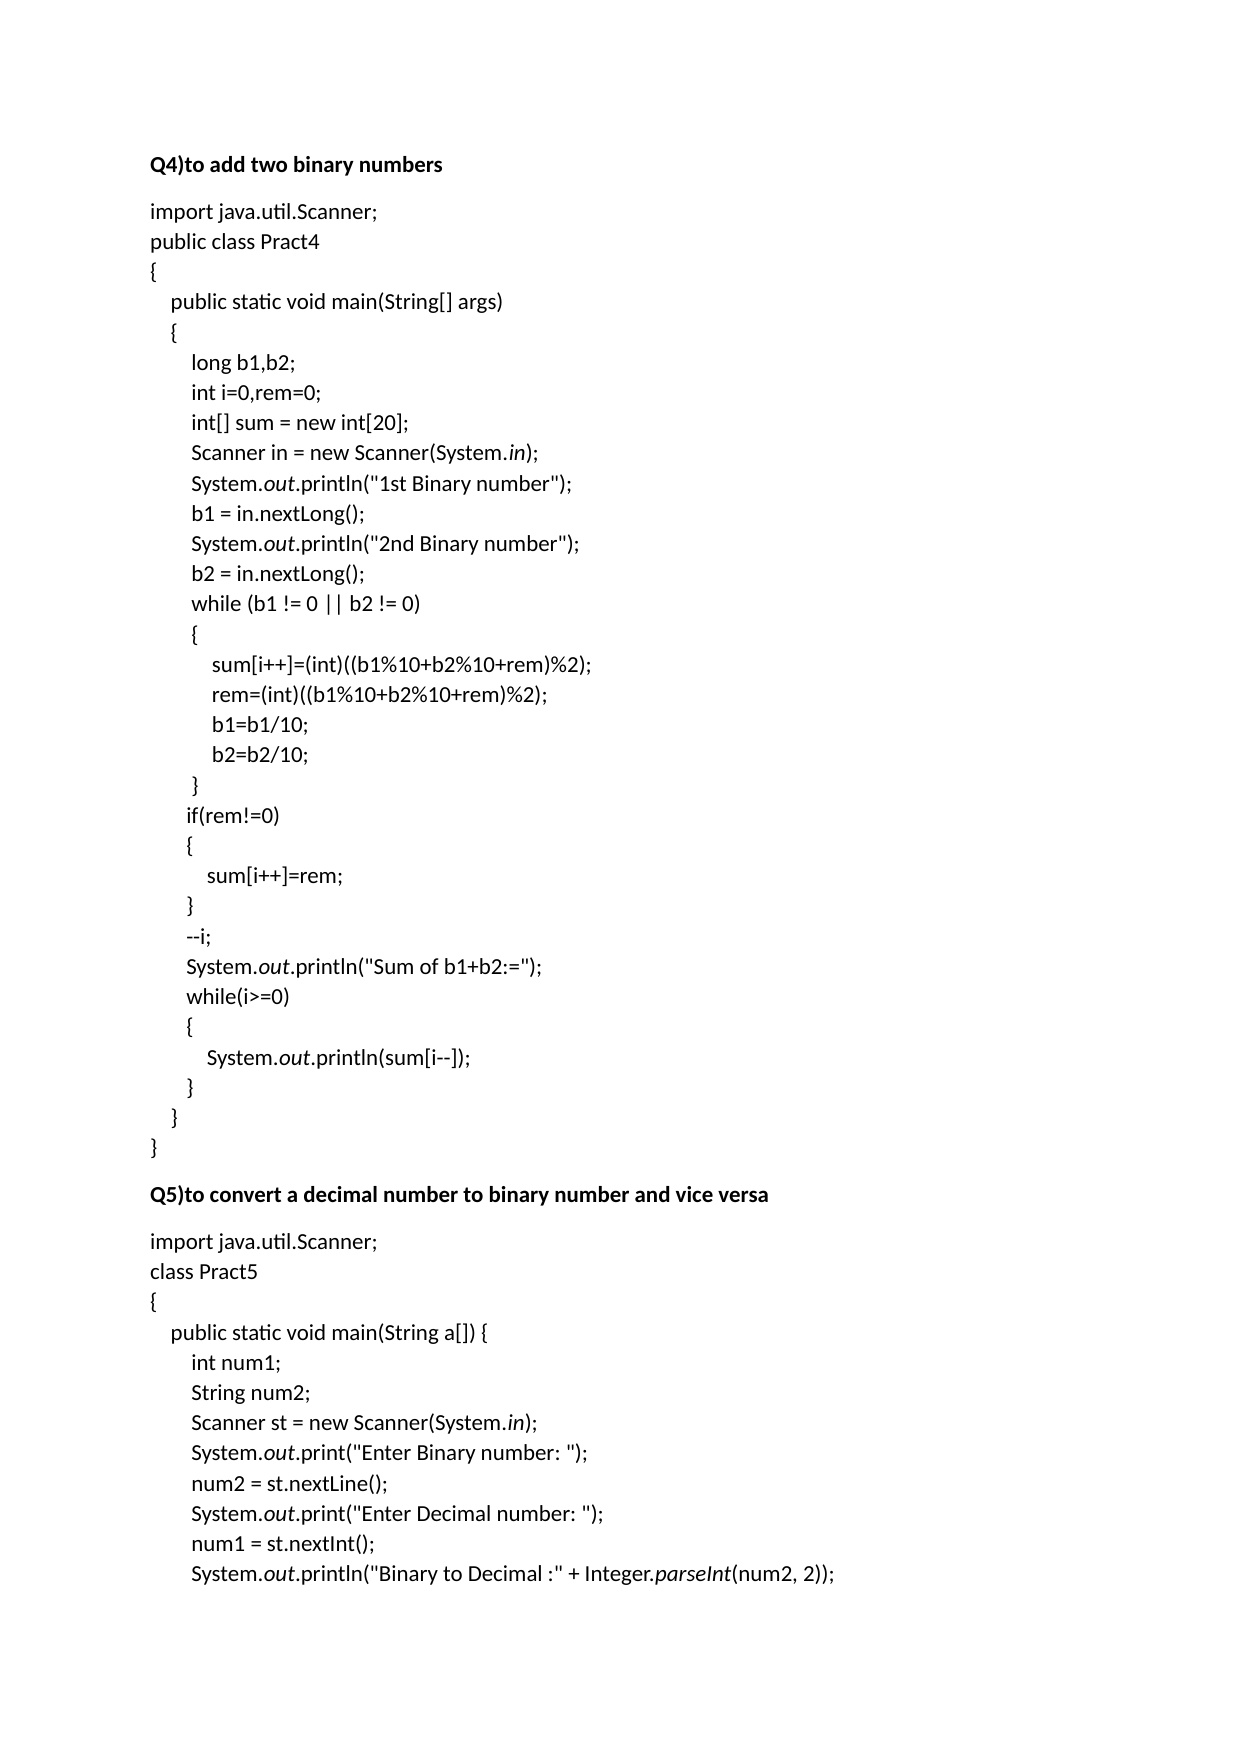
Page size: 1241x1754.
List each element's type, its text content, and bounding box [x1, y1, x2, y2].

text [150, 1227, 1090, 1587]
text Q5)to convert a decimal number to binary number and vice versa [150, 1180, 1090, 1208]
text import java.util.Scanner; public class Pract4 { public static void main(String[] args) { long b1,b2; int i=0,rem=0; int[] sum = new int[20]; Scanner in = new Scanner(System.in); System.out.println("1st Binary number"); b1 = in.nextLong(); System.out.println("2nd Binary number"); b2 = in.nextLong(); while (b1 != 0 || b2 != 0) { sum[i++]=(int)((b1%10+b2%10+rem)%2); rem=(int)((b1%10+b2%10+rem)%2); b1=b1/10; b2=b2/10; } if(rem!=0) { sum[i++]=rem; } --i; System.out.println("Sum of b1+b2:="); while(i>=0) { System.out.println(sum[i--]); } } } [150, 197, 1090, 1161]
text Q4)to add two binary numbers [150, 150, 1090, 178]
